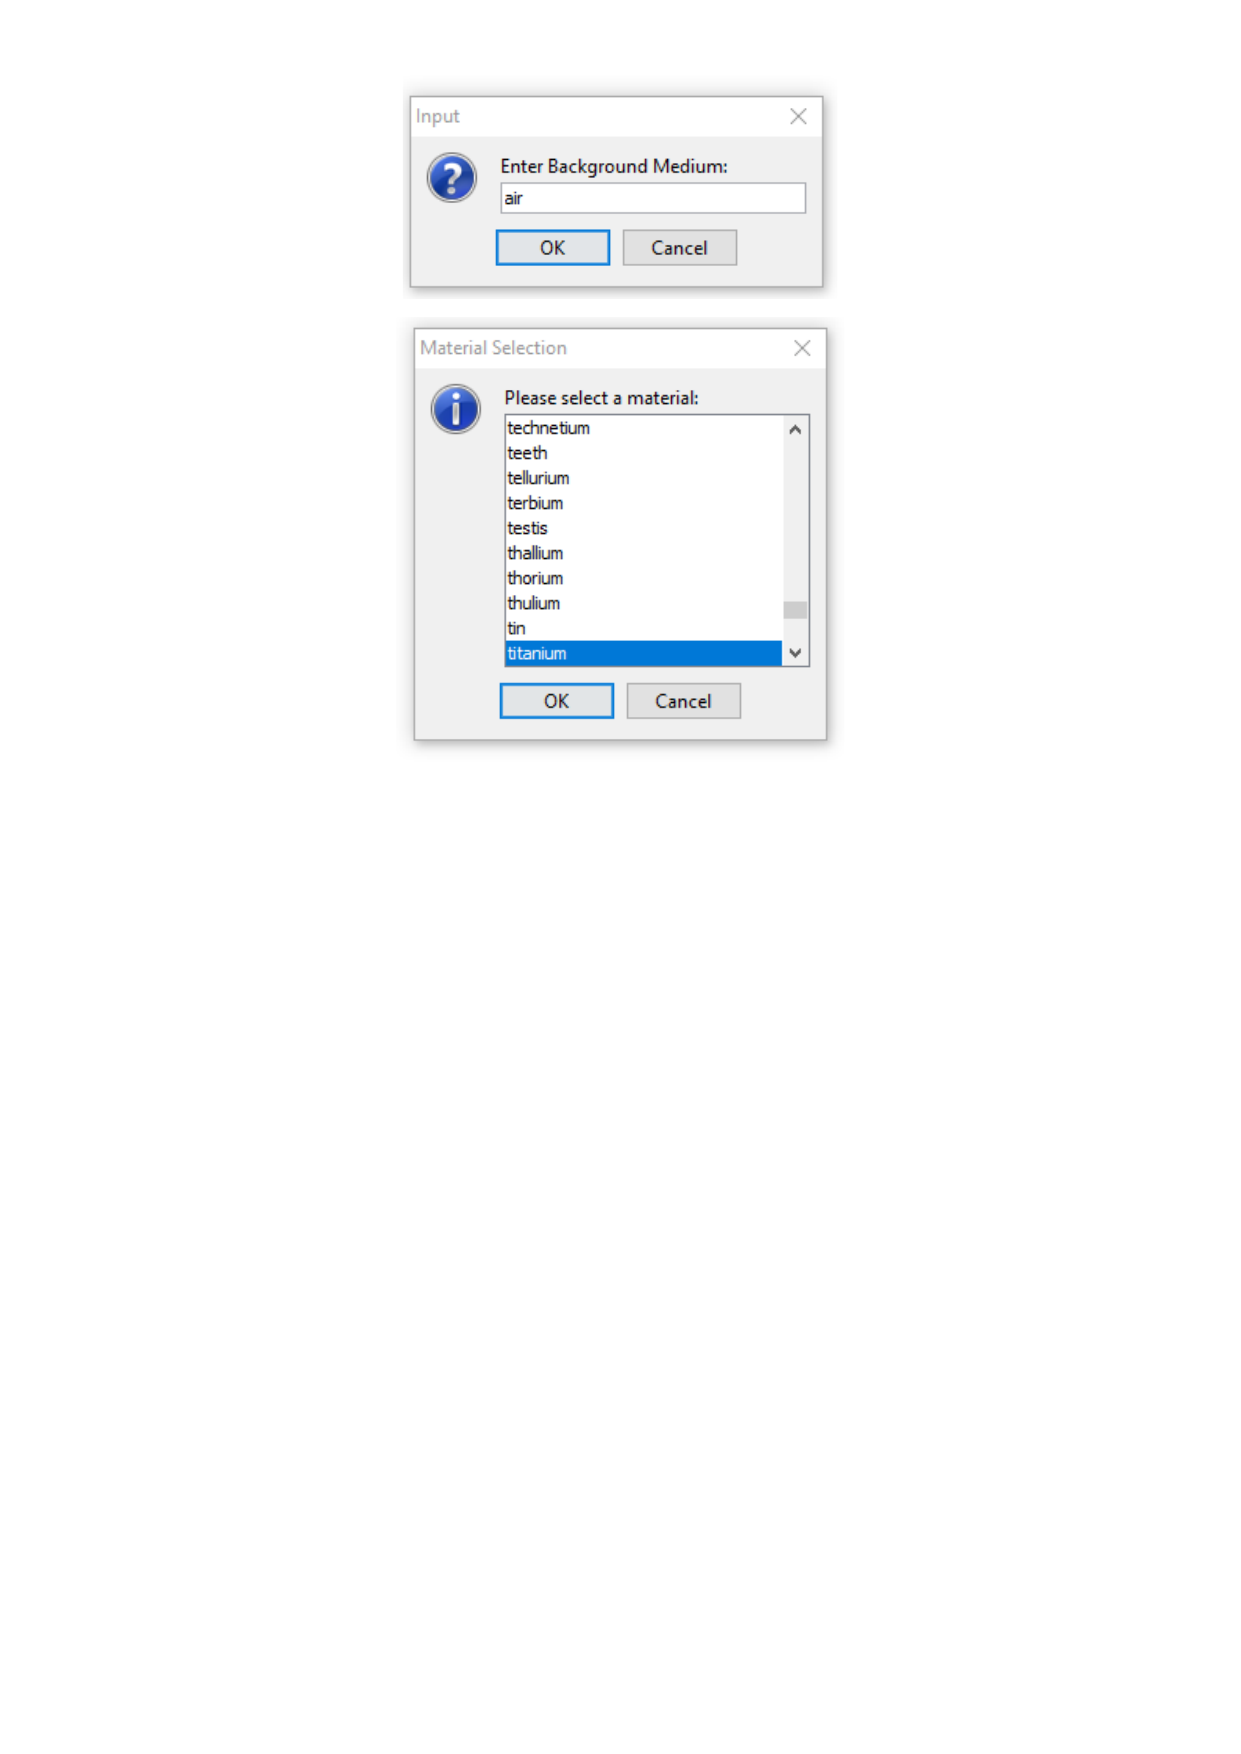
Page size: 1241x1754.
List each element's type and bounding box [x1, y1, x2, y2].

picture [396, 317, 845, 763]
picture [402, 75, 838, 299]
